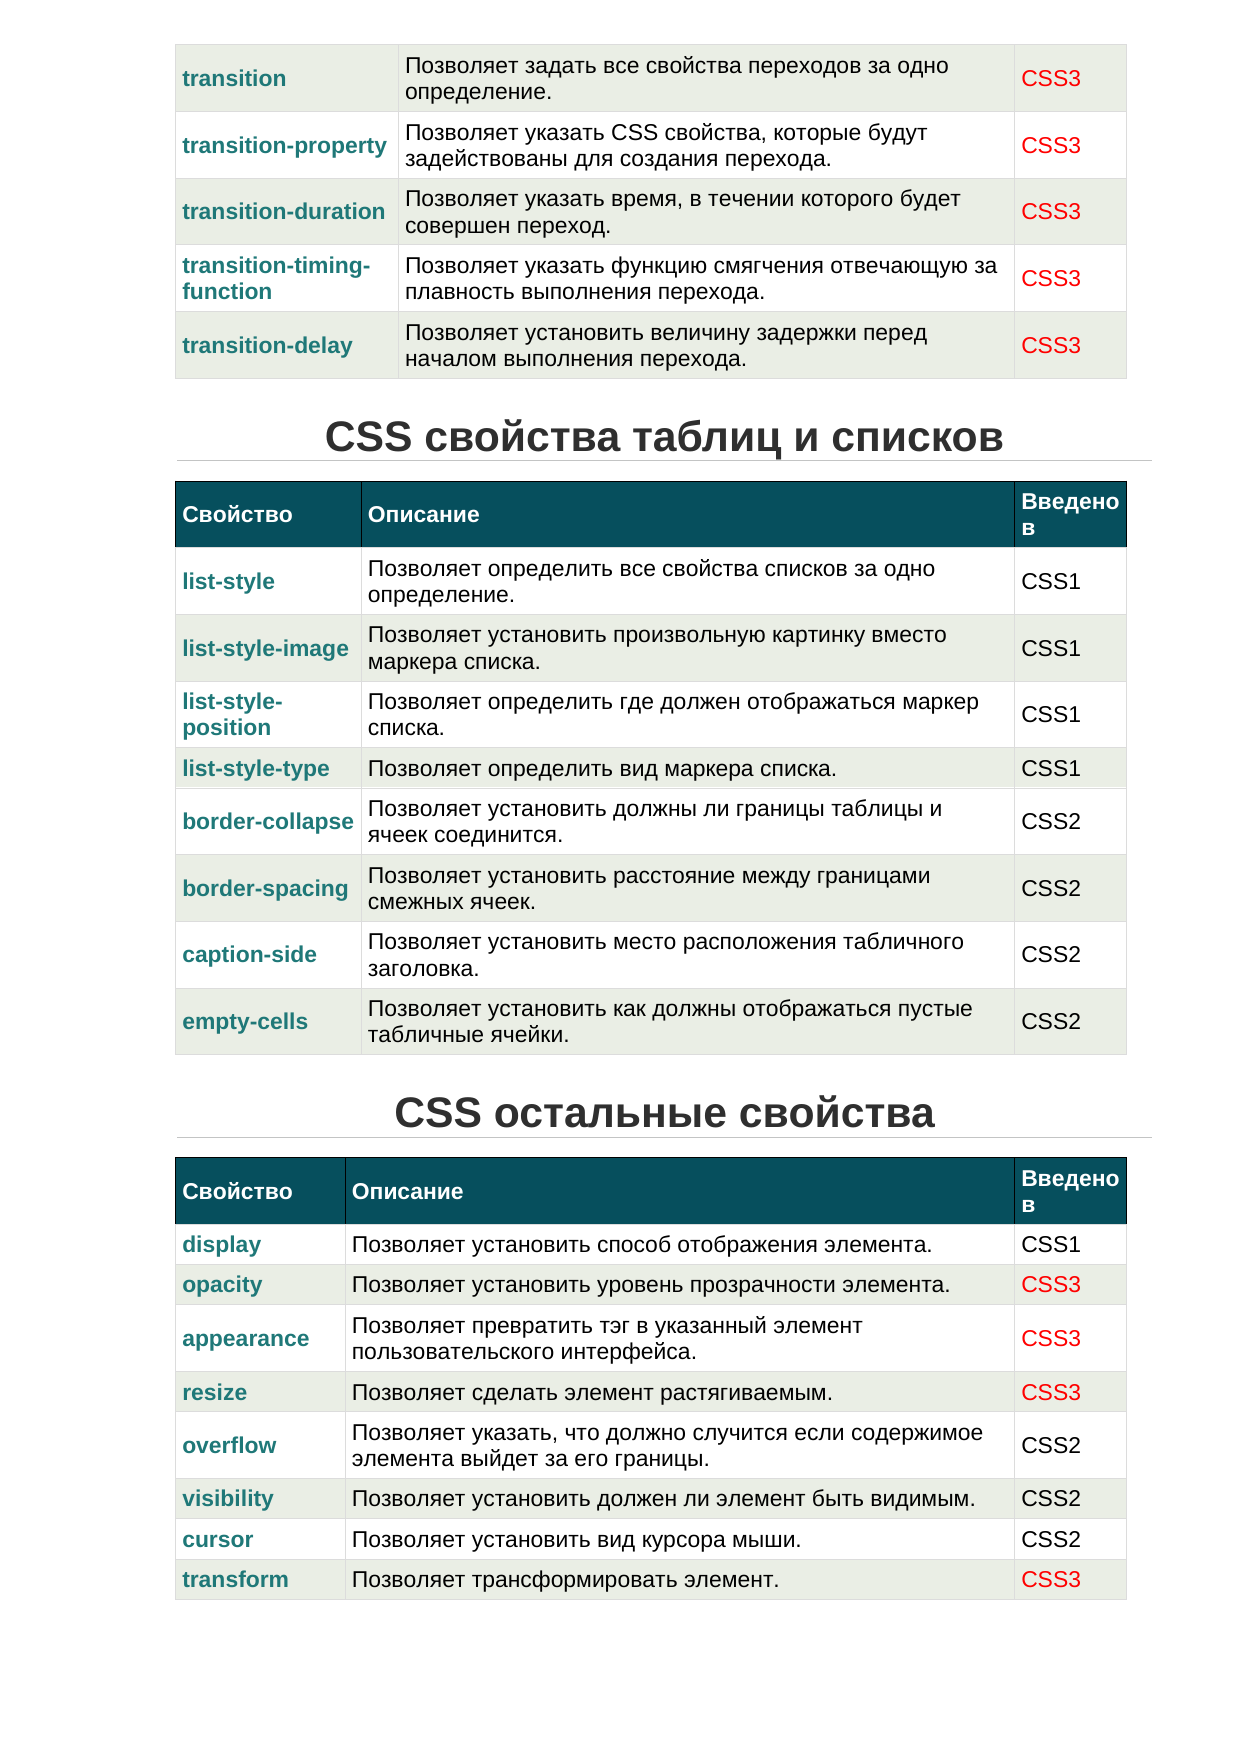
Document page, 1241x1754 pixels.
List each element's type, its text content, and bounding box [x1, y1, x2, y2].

table_cell list-style-type [176, 748, 361, 787]
table_header Введено в [1015, 1158, 1126, 1224]
text CSS свойства таблиц и списков [177, 411, 1152, 460]
table_cell CSS2 [1015, 1412, 1126, 1478]
table_cell CSS3 [1015, 1305, 1126, 1371]
table_header Описание [362, 482, 1014, 547]
table_cell Позволяет установить произвольную картинку вместо маркера списка. [362, 615, 1014, 681]
table_cell CSS2 [1015, 989, 1126, 1054]
table_cell display [176, 1225, 345, 1264]
table_cell border-collapse [176, 789, 361, 854]
table_cell CSS2 [1015, 789, 1126, 854]
table_cell Позволяет указать CSS свойства, которые будут задействованы для создания перехода. [399, 112, 1014, 178]
table_cell Позволяет установить вид курсора мыши. [346, 1519, 1014, 1558]
table_cell CSS3 [1015, 1265, 1126, 1304]
table_cell CSS3 [1015, 45, 1126, 111]
table_cell CSS3 [1015, 1372, 1126, 1411]
table_cell transition-delay [176, 312, 398, 378]
table_cell transition [176, 45, 398, 111]
table_cell list-style-image [176, 615, 361, 681]
table_cell caption-side [176, 922, 361, 987]
table_cell CSS2 [1015, 922, 1126, 987]
table_cell transition-duration [176, 179, 398, 244]
table_cell Позволяет трансформировать элемент. [346, 1560, 1014, 1599]
table_cell Позволяет установить уровень прозрачности элемента. [346, 1265, 1014, 1304]
table_cell CSS3 [1015, 179, 1126, 244]
table_cell transform [176, 1560, 345, 1599]
table_cell Позволяет установить должны ли границы таблицы и ячеек соединится. [362, 789, 1014, 854]
table_cell appearance [176, 1305, 345, 1371]
table_cell Позволяет определить где должен отображаться маркер списка. [362, 682, 1014, 747]
table_header Свойство [176, 482, 361, 547]
table_cell list-style [176, 548, 361, 614]
table_cell Позволяет установить как должны отображаться пустые табличные ячейки. [362, 989, 1014, 1054]
table_cell CSS3 [1015, 112, 1126, 178]
table_cell overflow [176, 1412, 345, 1478]
text CSS остальные свойства [177, 1087, 1152, 1137]
table_cell Позволяет превратить тэг в указанный элемент пользовательского интерфейса. [346, 1305, 1014, 1371]
table_cell Позволяет задать все свойства переходов за одно определение. [399, 45, 1014, 111]
table_cell cursor [176, 1519, 345, 1558]
table_cell CSS2 [1015, 1479, 1126, 1518]
table_cell Позволяет определить вид маркера списка. [362, 748, 1014, 787]
table_cell Позволяет сделать элемент растягиваемым. [346, 1372, 1014, 1411]
table_cell CSS1 [1015, 682, 1126, 747]
table_cell opacity [176, 1265, 345, 1304]
table_cell Позволяет установить должен ли элемент быть видимым. [346, 1479, 1014, 1518]
table_cell CSS1 [1015, 1225, 1126, 1264]
table_cell transition-property [176, 112, 398, 178]
table_cell CSS3 [1015, 245, 1126, 311]
table_cell resize [176, 1372, 345, 1411]
table_cell CSS1 [1015, 548, 1126, 614]
table_cell Позволяет установить место расположения табличного заголовка. [362, 922, 1014, 987]
table_header Введено в [1015, 482, 1126, 547]
table_header Свойство [176, 1158, 345, 1224]
table_cell CSS2 [1015, 855, 1126, 921]
table_cell empty-cells [176, 989, 361, 1054]
table_cell Позволяет определить все свойства списков за одно определение. [362, 548, 1014, 614]
table_cell CSS3 [1015, 312, 1126, 378]
table_cell CSS1 [1015, 748, 1126, 787]
table_cell list-style-position [176, 682, 361, 747]
table_cell transition-timing-function [176, 245, 398, 311]
table_cell Позволяет указать функцию смягчения отвечающую за плавность выполнения перехода. [399, 245, 1014, 311]
table_cell CSS3 [1015, 1560, 1126, 1599]
table_cell Позволяет указать время, в течении которого будет совершен переход. [399, 179, 1014, 244]
table_cell Позволяет указать, что должно случится если содержимое элемента выйдет за его границы. [346, 1412, 1014, 1478]
table_cell Позволяет установить расстояние между границами смежных ячеек. [362, 855, 1014, 921]
table_header Описание [346, 1158, 1014, 1224]
table_cell Позволяет установить способ отображения элемента. [346, 1225, 1014, 1264]
table_cell border-spacing [176, 855, 361, 921]
table_cell visibility [176, 1479, 345, 1518]
table_cell CSS1 [1015, 615, 1126, 681]
table_cell CSS2 [1015, 1519, 1126, 1558]
table_cell Позволяет установить величину задержки перед началом выполнения перехода. [399, 312, 1014, 378]
